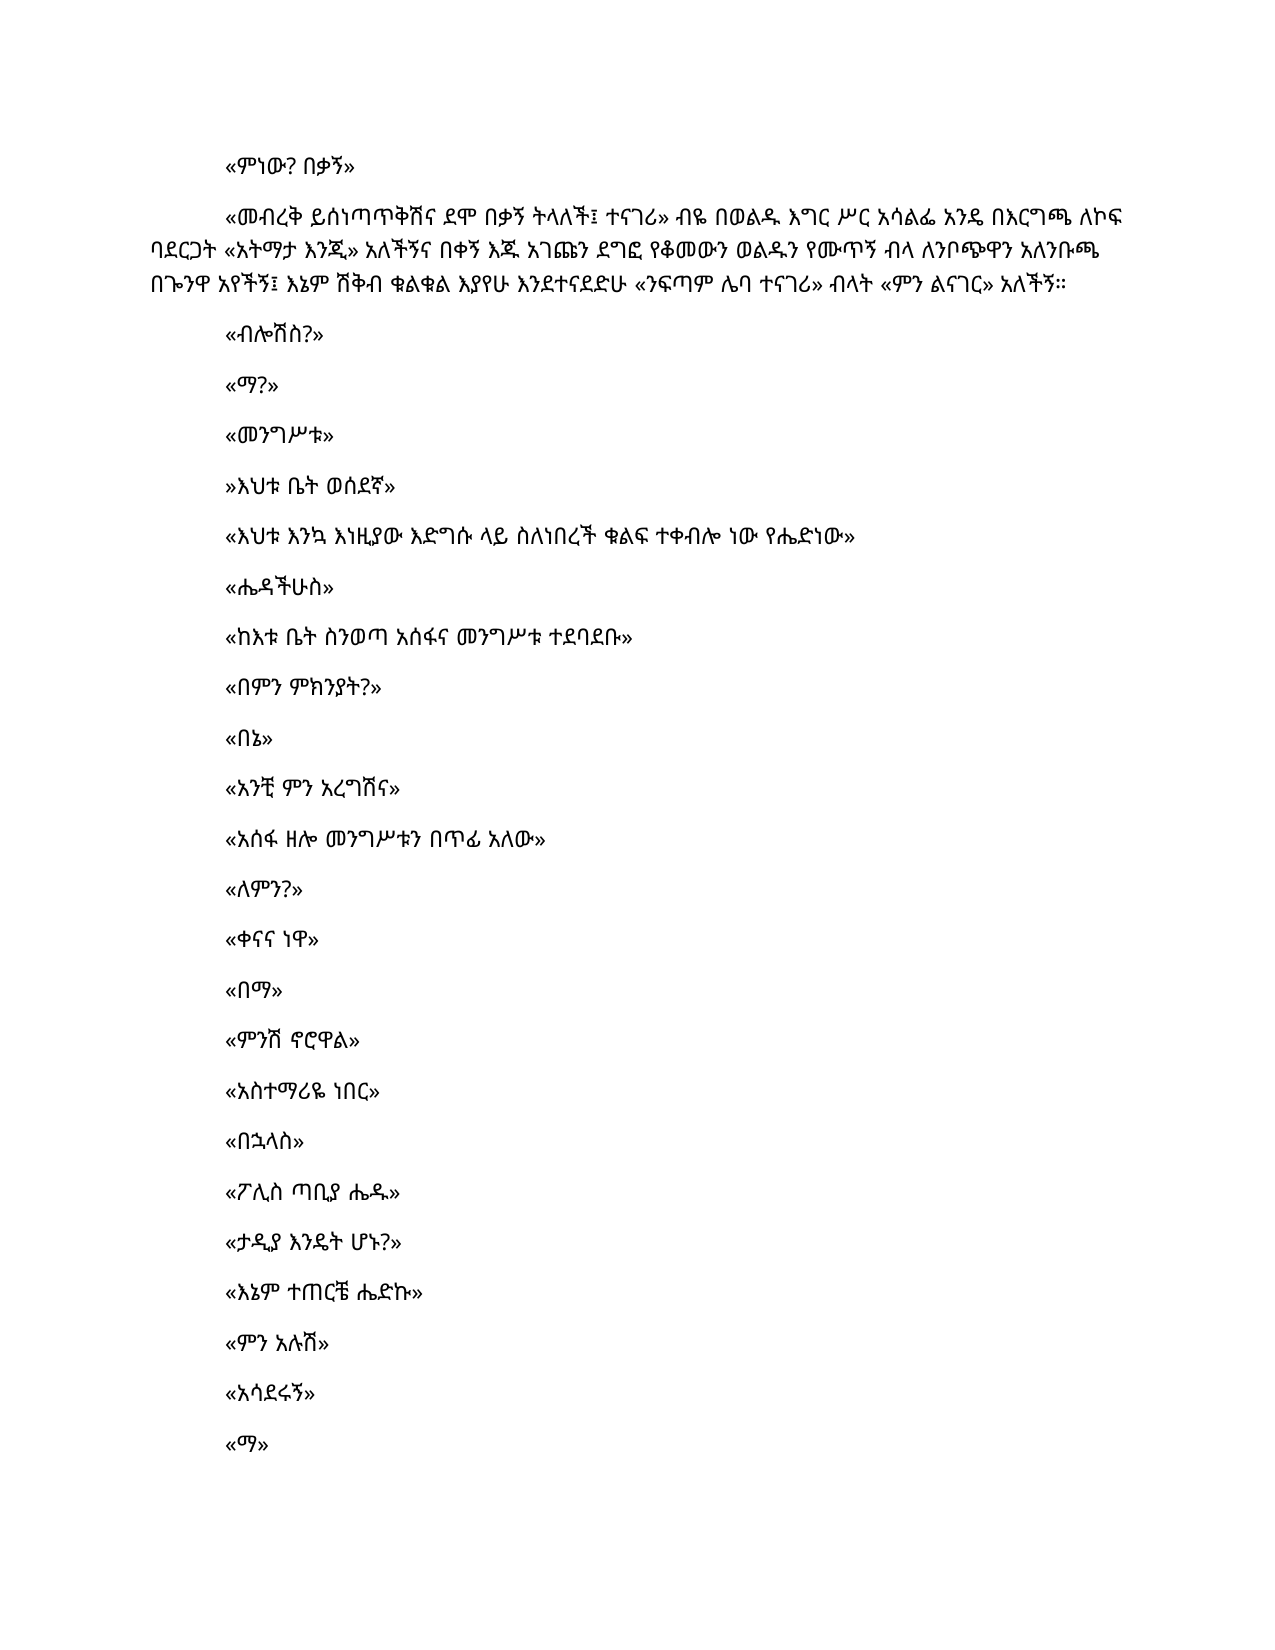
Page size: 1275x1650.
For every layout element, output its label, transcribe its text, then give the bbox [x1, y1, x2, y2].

text «አሳደሩኝ» [150, 1377, 1125, 1408]
text «አሰፋ ዘሎ መንግሥቱን በጥፊ አለው» [150, 822, 1125, 854]
text «ብሎሽስ?» [150, 318, 1125, 349]
text «በምን ምክንያት?» [150, 671, 1125, 702]
text «ምንሽ ኖሮዋል» [150, 1024, 1125, 1055]
text «ማ» [150, 1427, 1125, 1459]
text «መንግሥቱ» [150, 419, 1125, 450]
text «እህቱ እንኳ እነዚያው እድግሱ ላይ ስለነበረች ቁልፍ ተቀብሎ ነው የሔድነው» [150, 520, 1125, 551]
text «በማ» [150, 974, 1125, 1005]
text «በኋላስ» [150, 1125, 1125, 1156]
text «መብረቅ ይሰነጣጥቅሽና ደሞ በቃኝ ትላለች፤ ተናገሪ» ብዬ በወልዱ እግር ሥር አሳልፌ አንዴ በእርግጫ ለኮፍ ባደርጋት «አትማታ እንጂ» አለችኝና በቀኝ እጁ አገጩን ደግፎ የቆመውን ወልዱን የሙጥኝ ብላ ለንቦጭዋን አለንቡጫ በጐንዋ አየችኝ፤ እኔም ሽቅብ ቁልቁል እያየሁ እንደተናደድሁ «ንፍጣም ሌባ ተናገሪ» ብላት «ምን ልናገር» አለችኝ። [150, 200, 1125, 299]
text «እኔም ተጠርቼ ሔድኩ» [150, 1276, 1125, 1307]
text »እህቱ ቤት ወሰደኛ» [150, 469, 1125, 501]
text «ፖሊስ ጣቢያ ሔዱ» [150, 1175, 1125, 1207]
text «ሔዳችሁስ» [150, 570, 1125, 602]
text «ለምን?» [150, 873, 1125, 904]
text «አስተማሪዬ ነበር» [150, 1074, 1125, 1106]
text «ታዲያ እንዴት ሆኑ?» [150, 1226, 1125, 1257]
text «ምን አሉሽ» [150, 1327, 1125, 1358]
text «ማ?» [150, 369, 1125, 400]
text «ቀናና ነዋ» [150, 923, 1125, 954]
text «በኔ» [150, 722, 1125, 753]
text «ምነው? በቃኝ» [150, 150, 1125, 181]
text «ከእቱ ቤት ስንወጣ አሰፋና መንግሥቱ ተደባደቡ» [150, 621, 1125, 652]
text «አንቺ ምን አረግሽና» [150, 772, 1125, 803]
